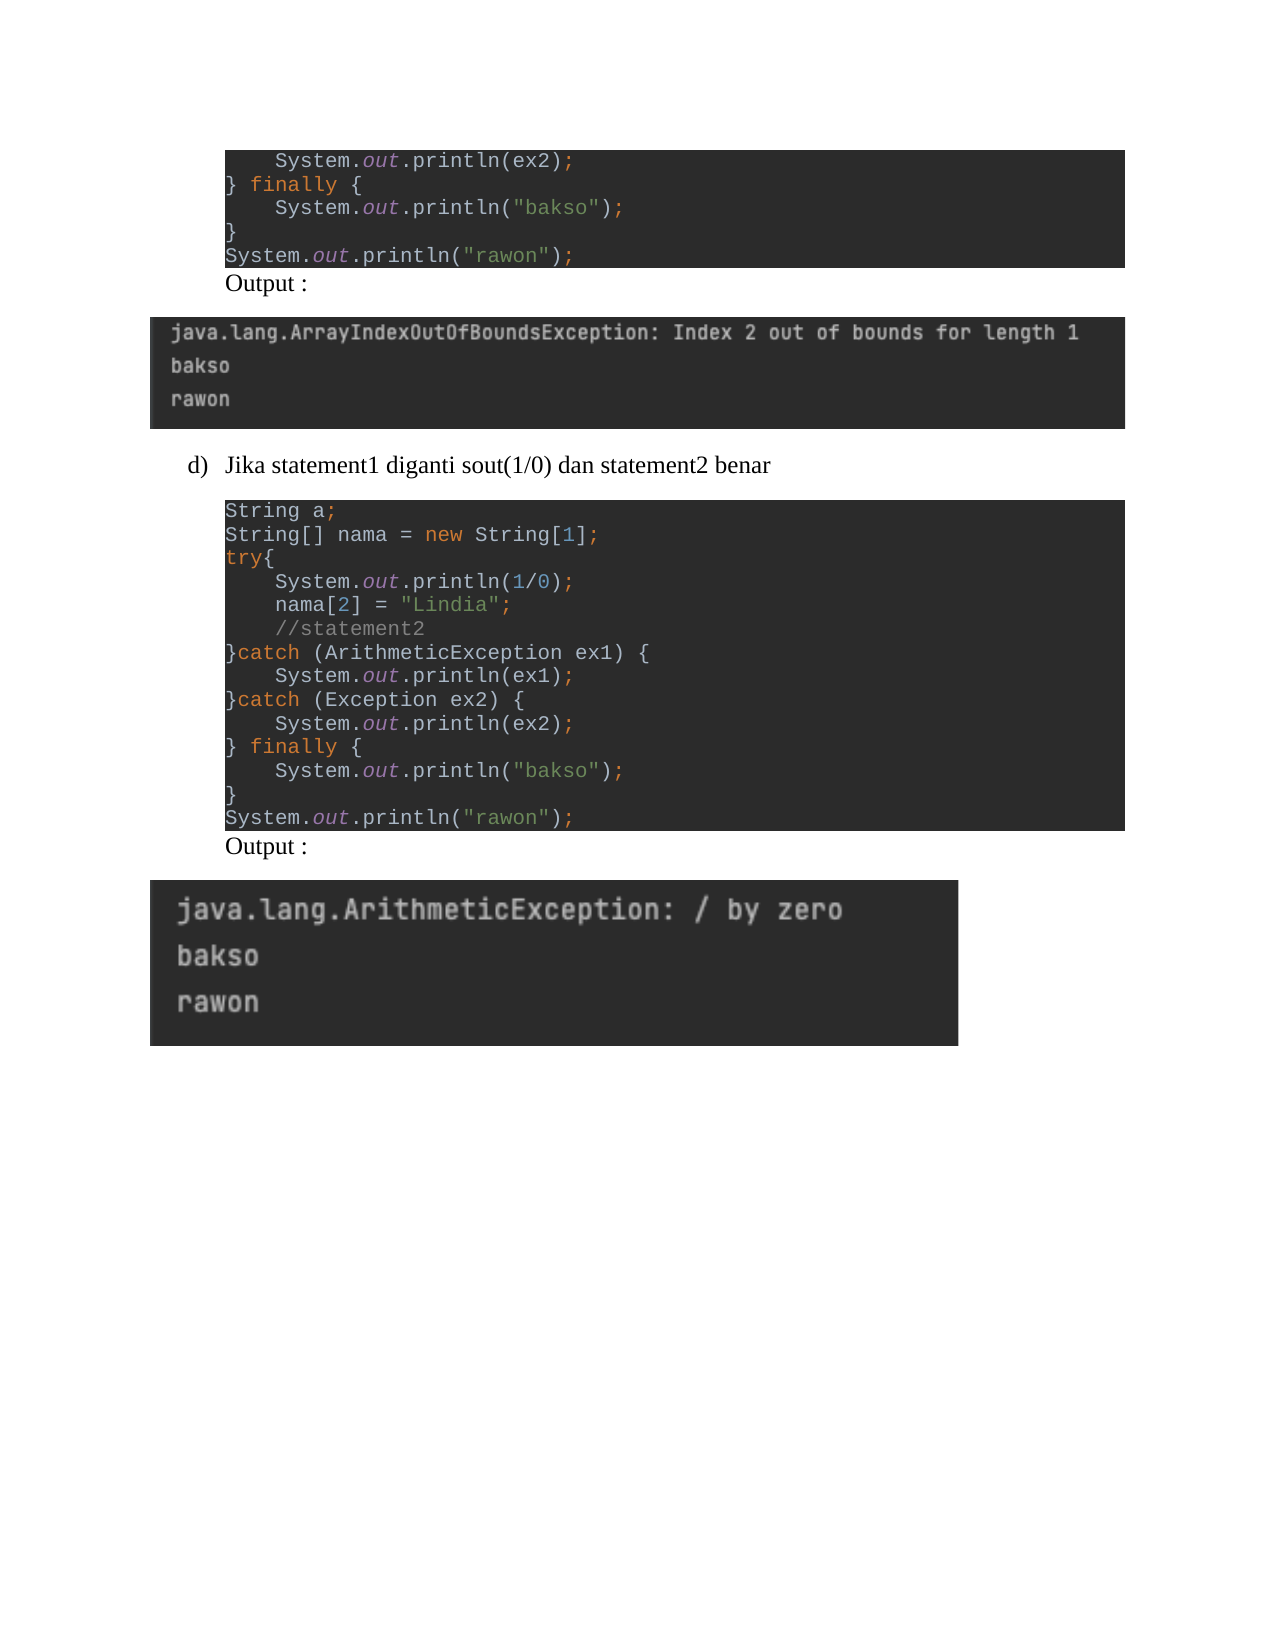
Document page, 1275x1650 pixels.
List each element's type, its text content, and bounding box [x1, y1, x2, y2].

text Output : [150, 268, 1125, 297]
picture [150, 317, 1125, 429]
text String a; String[] nama = new String[1]; try{ System.out.println(1/0); nama[2] = "Lindia"; //statement2 }catch (ArithmeticException ex1) { System.out.println(ex1); }catch (Exception ex2) { System.out.println(ex2); } finally { System.out.println("bakso"); } System.out.println("rawon"); [225, 500, 1125, 831]
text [225, 150, 1125, 268]
text Output : [150, 831, 1125, 860]
picture [150, 880, 959, 1046]
list Jika statement1 diganti sout(1/0) dan statement2 benar [187, 450, 1125, 479]
